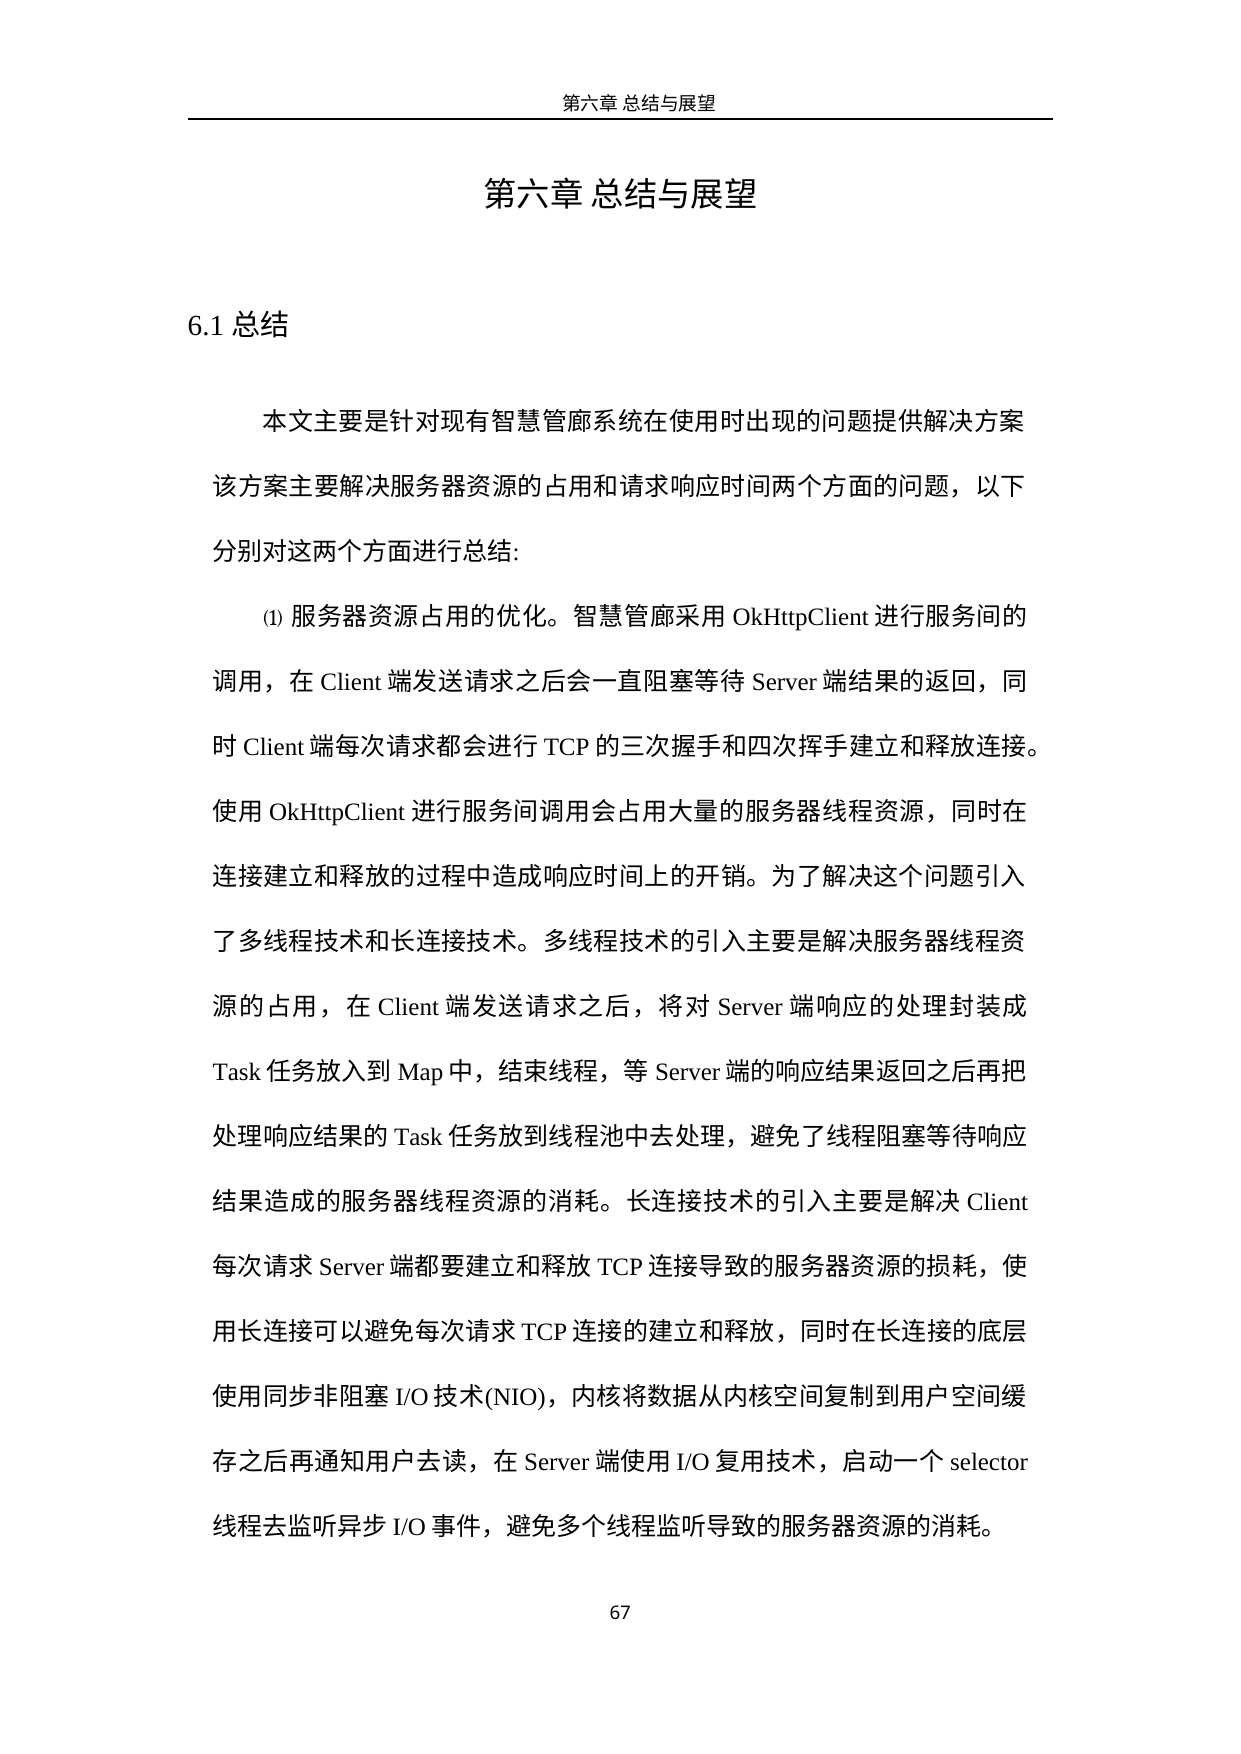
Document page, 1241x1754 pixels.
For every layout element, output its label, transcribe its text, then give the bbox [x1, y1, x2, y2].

text 第六章 总结与展望 [187, 160, 1053, 225]
text ⑴ 服务器资源占用的优化。智慧管廊采用OkHttpClient进行服务间的调用，在Client端发送请求之后会一直阻塞等待Server端结果的返回，同时Client端每次请求都会进行TCP的三次握手和四次挥手建立和释放连接。使用OkHttpClient进行服务间调用会占用大量的服务器线程资源，同时在连接建立和释放的过程中造成响应时间上的开销。为了解决这个问题引入了多线程技术和长连接技术。多线程技术的引入主要是解决服务器线程资源的占用，在Client端发送请求之后，将对Server端响应的处理封装成Task任务放入到Map中，结束线程，等Server端的响应结果返回之后再把处理响应结果的Task任务放到线程池中去处理，避免了线程阻塞等待响应结果造成的服务器线程资源的消耗。长连接技术的引入主要是解决Client每次请求Server端都要建立和释放TCP连接导致的服务器资源的损耗，使用长连接可以避免每次请求TCP连接的建立和释放，同时在长连接的底层使用同步非阻塞I/O技术(NIO)，内核将数据从内核空间复制到用户空间缓存之后再通知用户去读，在Server端使用I/O复用技术，启动一个selector线程去监听异步I/O事件，避免多个线程监听导致的服务器资源的消耗。 [212, 582, 1028, 1557]
text 本文主要是针对现有智慧管廊系统在使用时出现的问题提供解决方案，该方案主要解决服务器资源的占用和请求响应时间两个方面的问题，以下分别对这两个方面进行总结: [212, 387, 1028, 582]
text 6.1 总结 [187, 290, 1053, 355]
